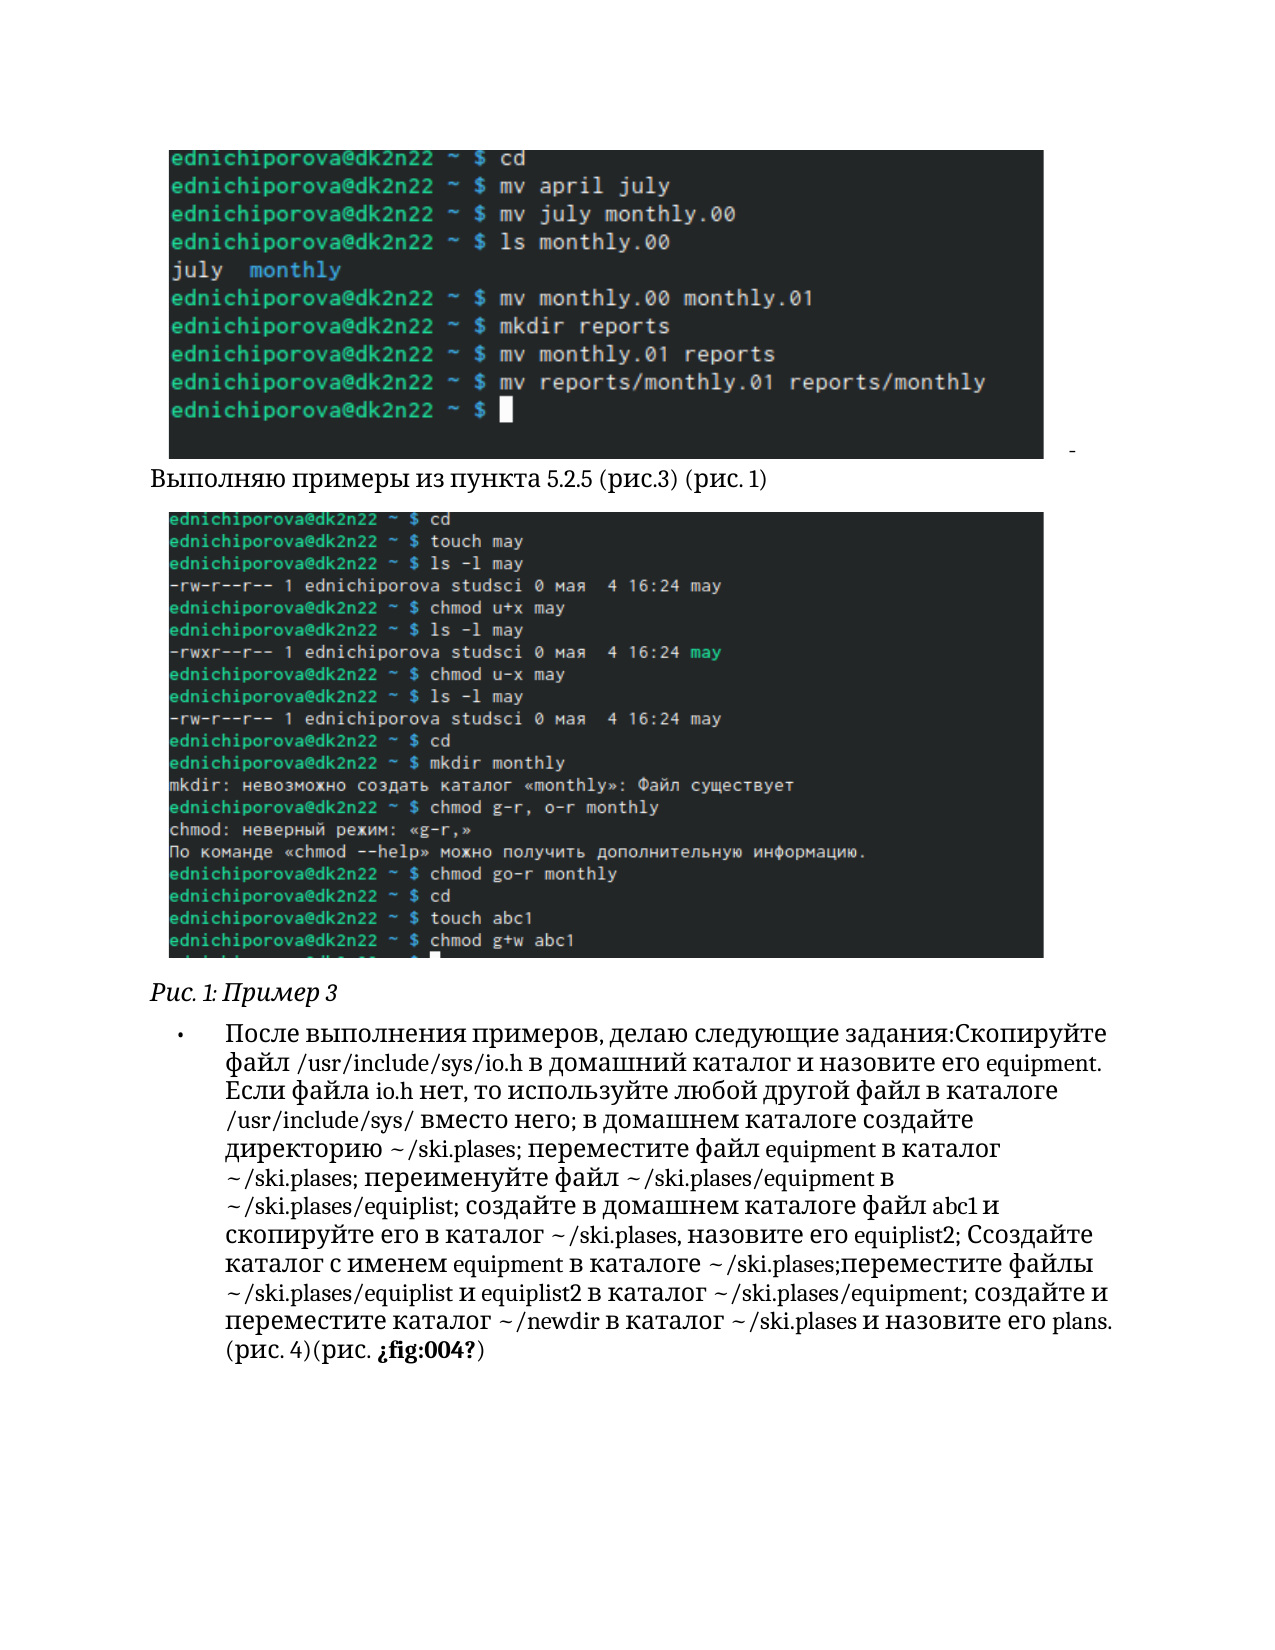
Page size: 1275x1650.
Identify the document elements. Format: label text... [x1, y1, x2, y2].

list После выполнения примеров, делаю следующие задания:Скопируйте файл /usr/include/sys/io.h в домашний каталог и назовите его equipment. Если файла io.h нет, то используйте любой другой файл в каталоге /usr/include/sys/ вместо него; в домашнем каталоге создайте директорию ~/ski.plases; переместите файл equipment в каталог ~/ski.plases; переименуйте файл ~/ski.plases/equipment в ~/ski.plases/equiplist; создайте в домашнем каталоге файл abc1 и скопируйте его в каталог ~/ski.plases, назовите его equiplist2; Ссоздайте каталог с именем equipment в каталоге ~/ski.plases;переместите файлы ~/ski.plases/equiplist и equiplist2 в каталог ~/ski.plases/equipment; создайте и переместите каталог ~/newdir в каталог ~/ski.plases и назовите его plans.(рис. 4)(рис. ¿fig:004?) [175, 1020, 1125, 1365]
picture [168, 512, 1044, 958]
picture [168, 150, 1044, 459]
text Рис. 1: Пример 3 [150, 978, 1125, 1007]
